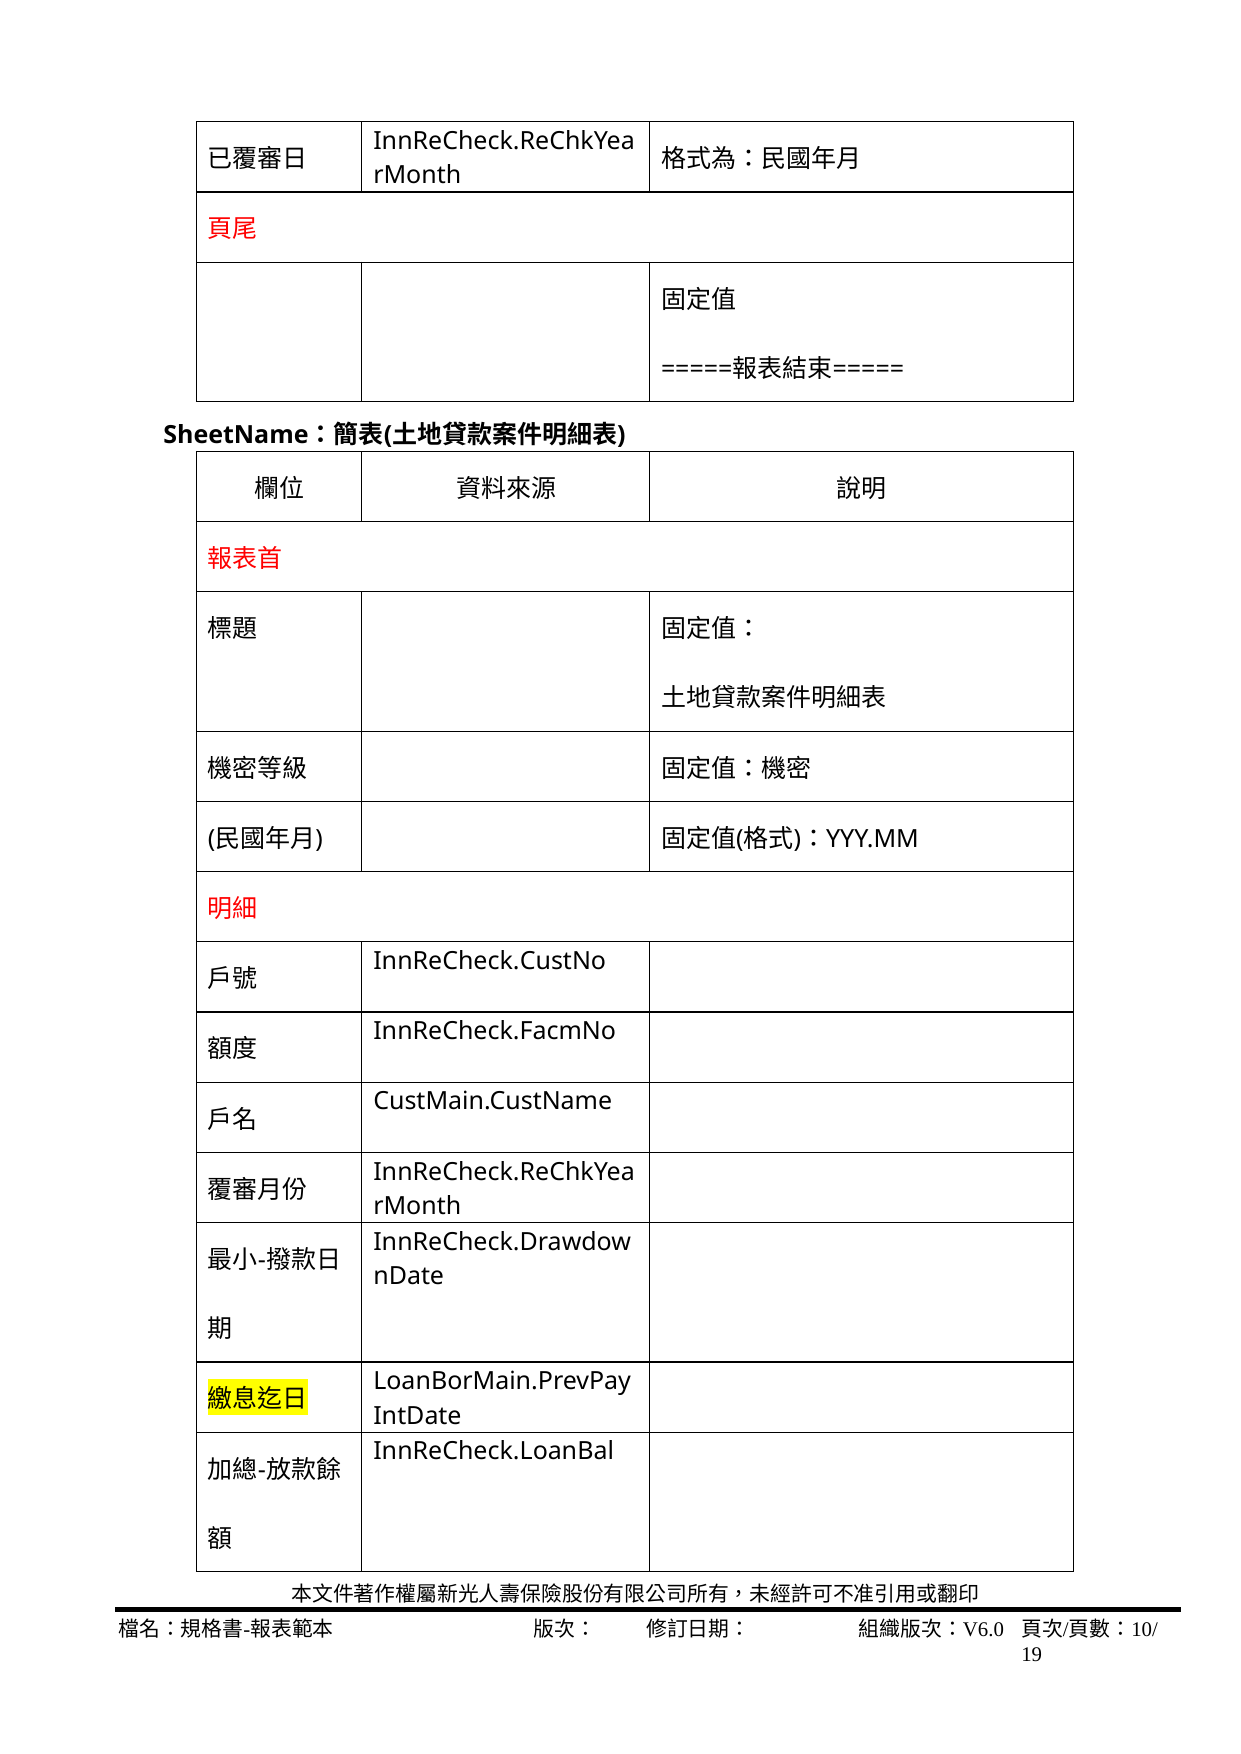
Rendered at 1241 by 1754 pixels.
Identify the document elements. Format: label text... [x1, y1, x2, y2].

table_cell 標題 [197, 592, 361, 731]
table_cell 頁尾 [197, 193, 1073, 262]
table_cell LoanBorMain.PrevPayIntDate [362, 1363, 649, 1432]
table_cell 報表首 [197, 522, 1073, 591]
table_cell InnReCheck.FacmNo [362, 1013, 649, 1082]
table_cell 固定值：機密 [650, 732, 1073, 801]
table_cell [650, 1223, 1073, 1361]
table_cell 戶號 [197, 942, 361, 1011]
table_cell [362, 802, 649, 871]
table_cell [362, 122, 649, 191]
table_cell [650, 1083, 1073, 1152]
table_cell InnReCheck.LoanBal [362, 1433, 649, 1571]
table_header 說明 [650, 452, 1073, 521]
table_cell [197, 263, 361, 401]
table_cell [362, 592, 649, 731]
table_cell 固定值 =====報表結束===== [650, 263, 1073, 401]
table_cell 已覆審日 [197, 122, 361, 191]
table_header 資料來源 [362, 452, 649, 521]
table_cell [362, 263, 649, 401]
table_cell 明細 [197, 872, 1073, 941]
table_cell [650, 1013, 1073, 1082]
table_cell 戶名 [197, 1083, 361, 1152]
table_cell InnReCheck.CustNo [362, 942, 649, 1011]
table_cell InnReCheck.DrawdownDate [362, 1223, 649, 1361]
table_cell 格式為：民國年月 [650, 122, 1073, 191]
table_cell 覆審月份 [197, 1153, 361, 1222]
table_cell 最小-撥款日期 [197, 1223, 361, 1361]
text SheetName：簡表(土地貸款案件明細表) [163, 414, 1152, 451]
table_cell [362, 732, 649, 801]
table_cell 加總-放款餘額 [197, 1433, 361, 1571]
table_cell 固定值： 土地貸款案件明細表 [650, 592, 1073, 731]
table_cell (民國年月) [197, 802, 361, 871]
table_cell 繳息迄日 [197, 1363, 361, 1432]
table_cell CustMain.CustName [362, 1083, 649, 1152]
table_cell [650, 1153, 1073, 1222]
table_cell 機密等級 [197, 732, 361, 801]
table_cell [650, 1433, 1073, 1571]
table_cell [650, 1363, 1073, 1432]
table_cell 額度 [197, 1013, 361, 1082]
table_cell 固定值(格式)：YYY.MM [650, 802, 1073, 871]
table_cell InnReCheck.ReChkYearMonth [362, 1153, 649, 1222]
table_cell [650, 942, 1073, 1011]
table_header 欄位 [197, 452, 361, 521]
